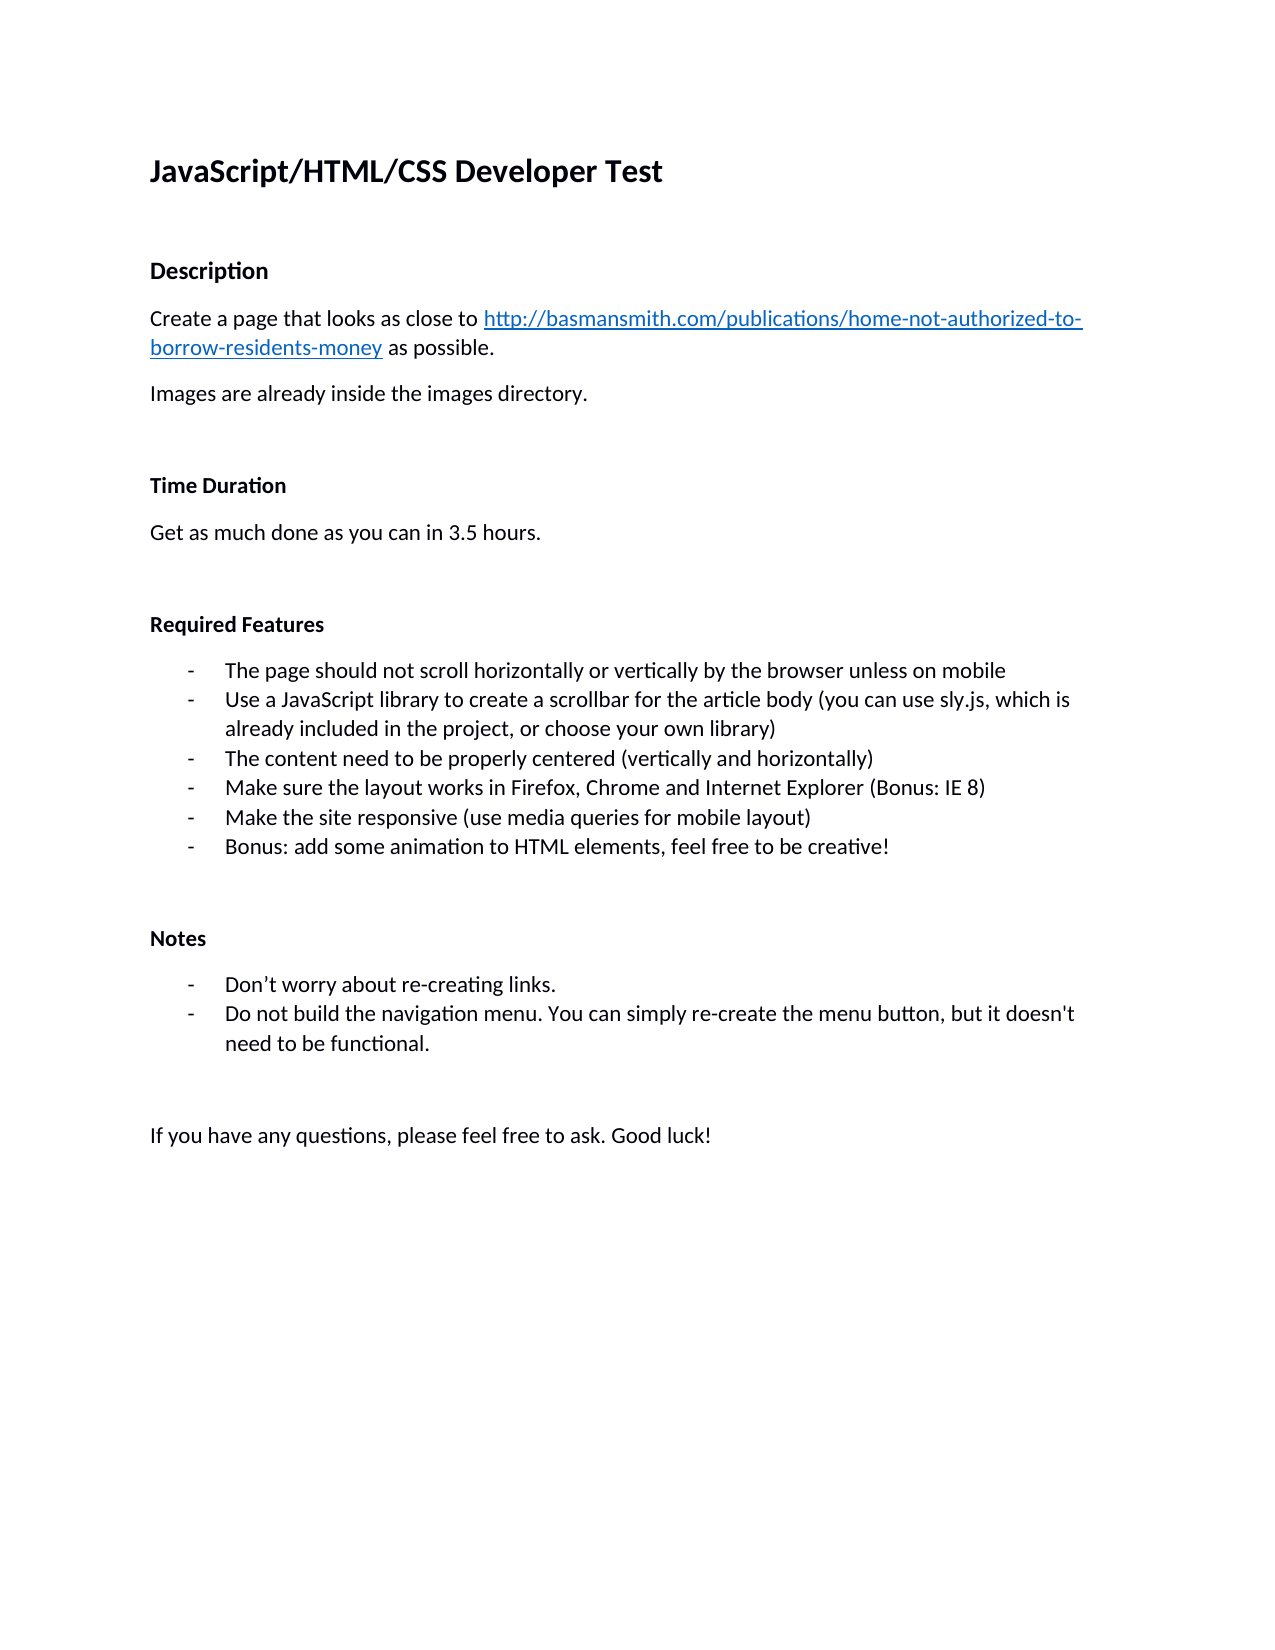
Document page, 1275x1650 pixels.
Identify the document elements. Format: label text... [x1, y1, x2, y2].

text Images are already inside the images directory. [150, 379, 1125, 407]
text Notes [150, 924, 1125, 952]
list Make sure the layout works in Firefox, Chrome and Internet Explorer (Bonus: IE 8) [187, 773, 1125, 801]
text Get as much done as you can in 3.5 hours. [150, 518, 1125, 546]
list Do not build the navigation menu. You can simply re-create the menu button, but it doesn't need to be functional. [187, 999, 1125, 1057]
list The page should not scroll horizontally or vertically by the browser unless on mobile [187, 656, 1125, 684]
list Don’t worry about re-creating links. [187, 970, 1125, 998]
text Description [150, 255, 1125, 286]
list Bonus: add some animation to HTML elements, feel free to be creative! [187, 832, 1125, 860]
list Use a JavaScript library to create a scrollbar for the article body (you can use sly.js, which is already included in the project, or choose your own library) [187, 685, 1125, 742]
text Time Duration [150, 472, 1125, 499]
text JavaScript/HTML/CSS Developer Test [150, 150, 1125, 191]
text If you have any questions, please feel free to ask. Good luck! [150, 1121, 1125, 1149]
list Make the site responsive (use media queries for mobile layout) [187, 803, 1125, 831]
text Create a page that looks as close to http://basmansmith.com/publications/home-not-authorized-to-borrow-residents-money as possible. [150, 304, 1125, 361]
list The content need to be properly centered (vertically and horizontally) [187, 744, 1125, 772]
text Required Features [150, 610, 1125, 638]
